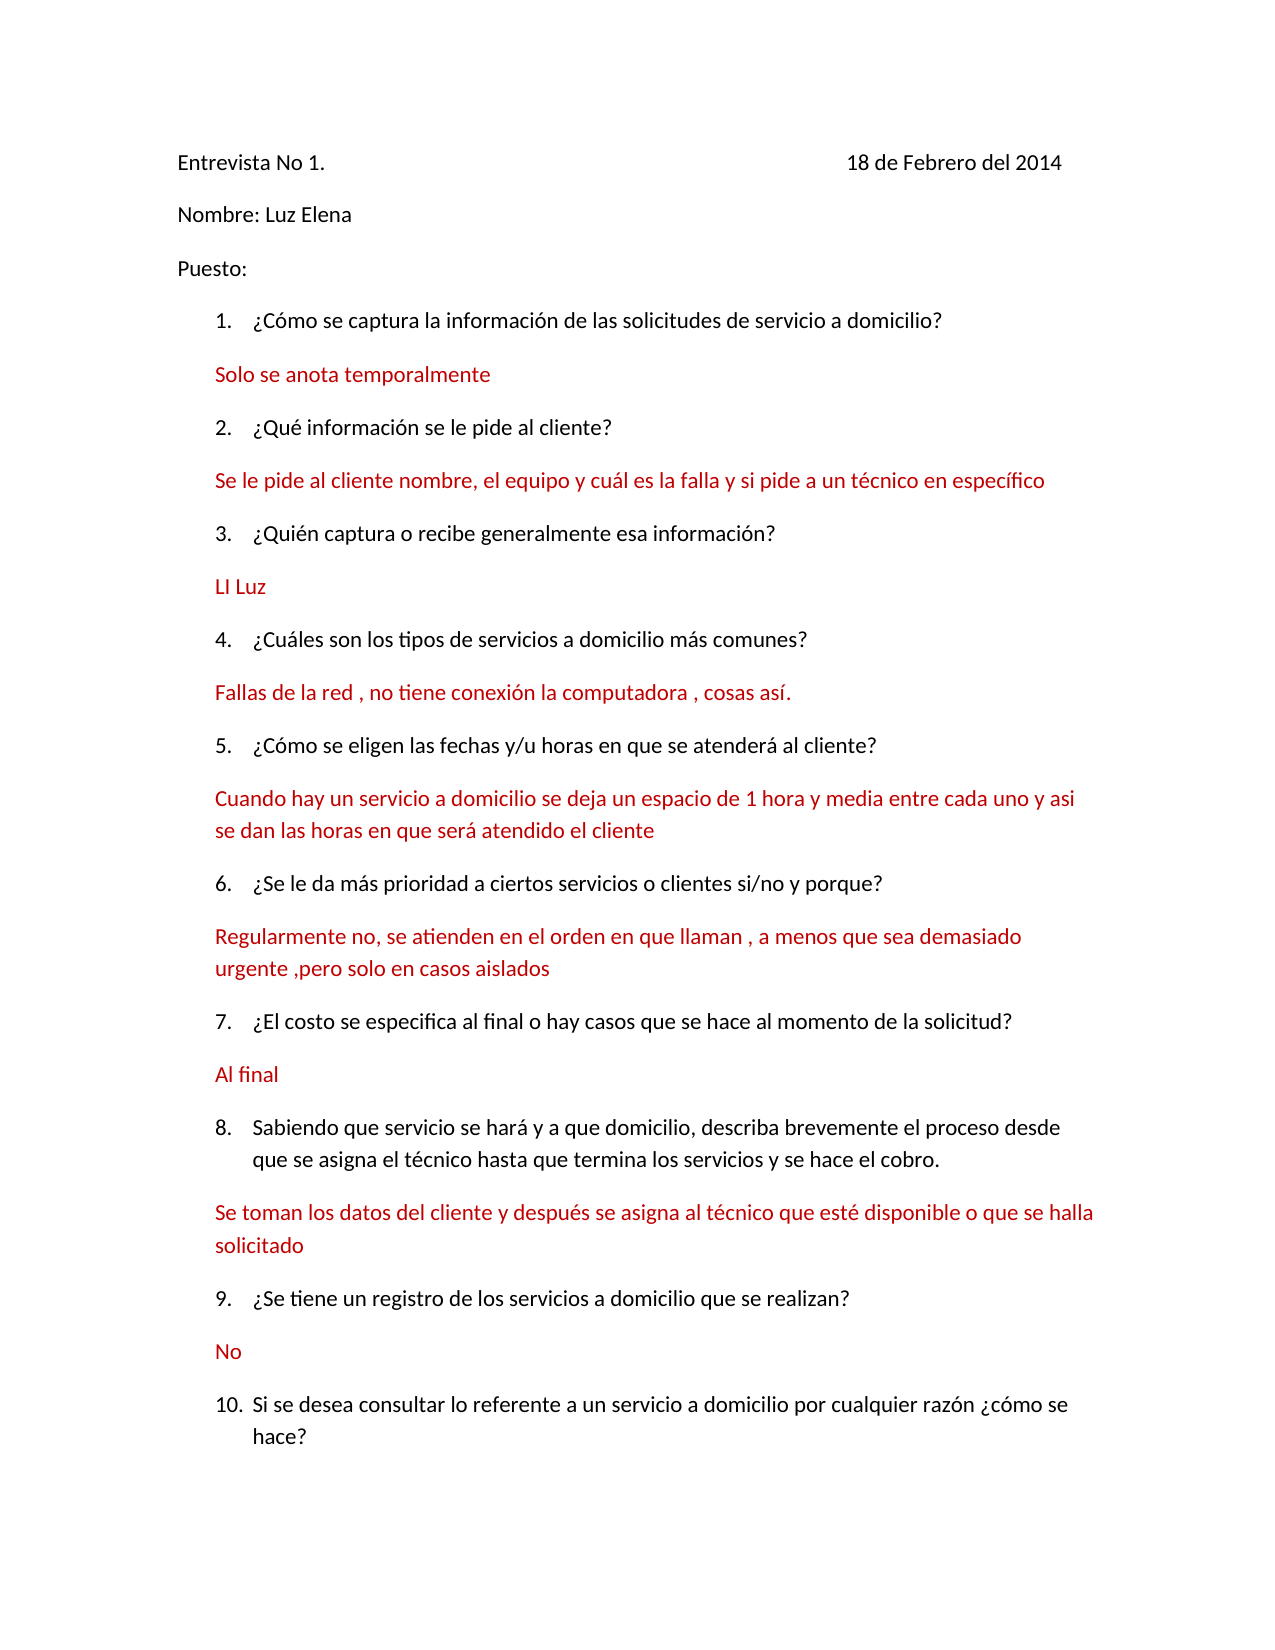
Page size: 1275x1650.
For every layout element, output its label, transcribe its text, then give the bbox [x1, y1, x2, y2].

text Nombre: Luz Elena [177, 201, 1098, 229]
text Regularmente no, se atienden en el orden en que llaman , a menos que sea demasiado urgente ,pero solo en casos aislados [215, 922, 1098, 982]
text No [177, 1337, 1098, 1365]
text Se le pide al cliente nombre, el equipo y cuál es la falla y si pide a un técnico en específico [215, 466, 1098, 494]
text Cuando hay un servicio a domicilio se deja un espacio de 1 hora y media entre cada uno y asi se dan las horas en que será atendido el cliente [215, 784, 1098, 844]
list ¿Quién captura o recibe generalmente esa información? [215, 519, 1098, 547]
list ¿Qué información se le pide al cliente? [215, 413, 1098, 441]
list ¿Cómo se captura la información de las solicitudes de servicio a domicilio? [215, 307, 1098, 335]
list ¿El costo se especifica al final o hay casos que se hace al momento de la solicitud? [215, 1007, 1098, 1035]
text Al final [215, 1060, 1098, 1088]
list Sabiendo que servicio se hará y a que domicilio, describa brevemente el proceso desde que se asigna el técnico hasta que termina los servicios y se hace el cobro. [215, 1113, 1098, 1173]
text Puesto: [177, 254, 1098, 282]
text Fallas de la red , no tiene conexión la computadora , cosas así. [215, 678, 1098, 706]
list ¿Cómo se eligen las fechas y/u horas en que se atenderá al cliente? [215, 731, 1098, 759]
text Solo se anota temporalmente [177, 360, 1098, 388]
list ¿Se tiene un registro de los servicios a domicilio que se realizan? [215, 1284, 1098, 1312]
list ¿Cuáles son los tipos de servicios a domicilio más comunes? [215, 625, 1098, 653]
text Se toman los datos del cliente y después se asigna al técnico que esté disponible o que se halla solicitado [215, 1198, 1098, 1259]
list Si se desea consultar lo referente a un servicio a domicilio por cualquier razón ¿cómo se hace? [215, 1390, 1098, 1450]
text LI Luz [177, 572, 1098, 600]
list ¿Se le da más prioridad a ciertos servicios o clientes si/no y porque? [215, 869, 1098, 897]
text Entrevista No 1. 18 de Febrero del 2014 [177, 148, 1098, 176]
